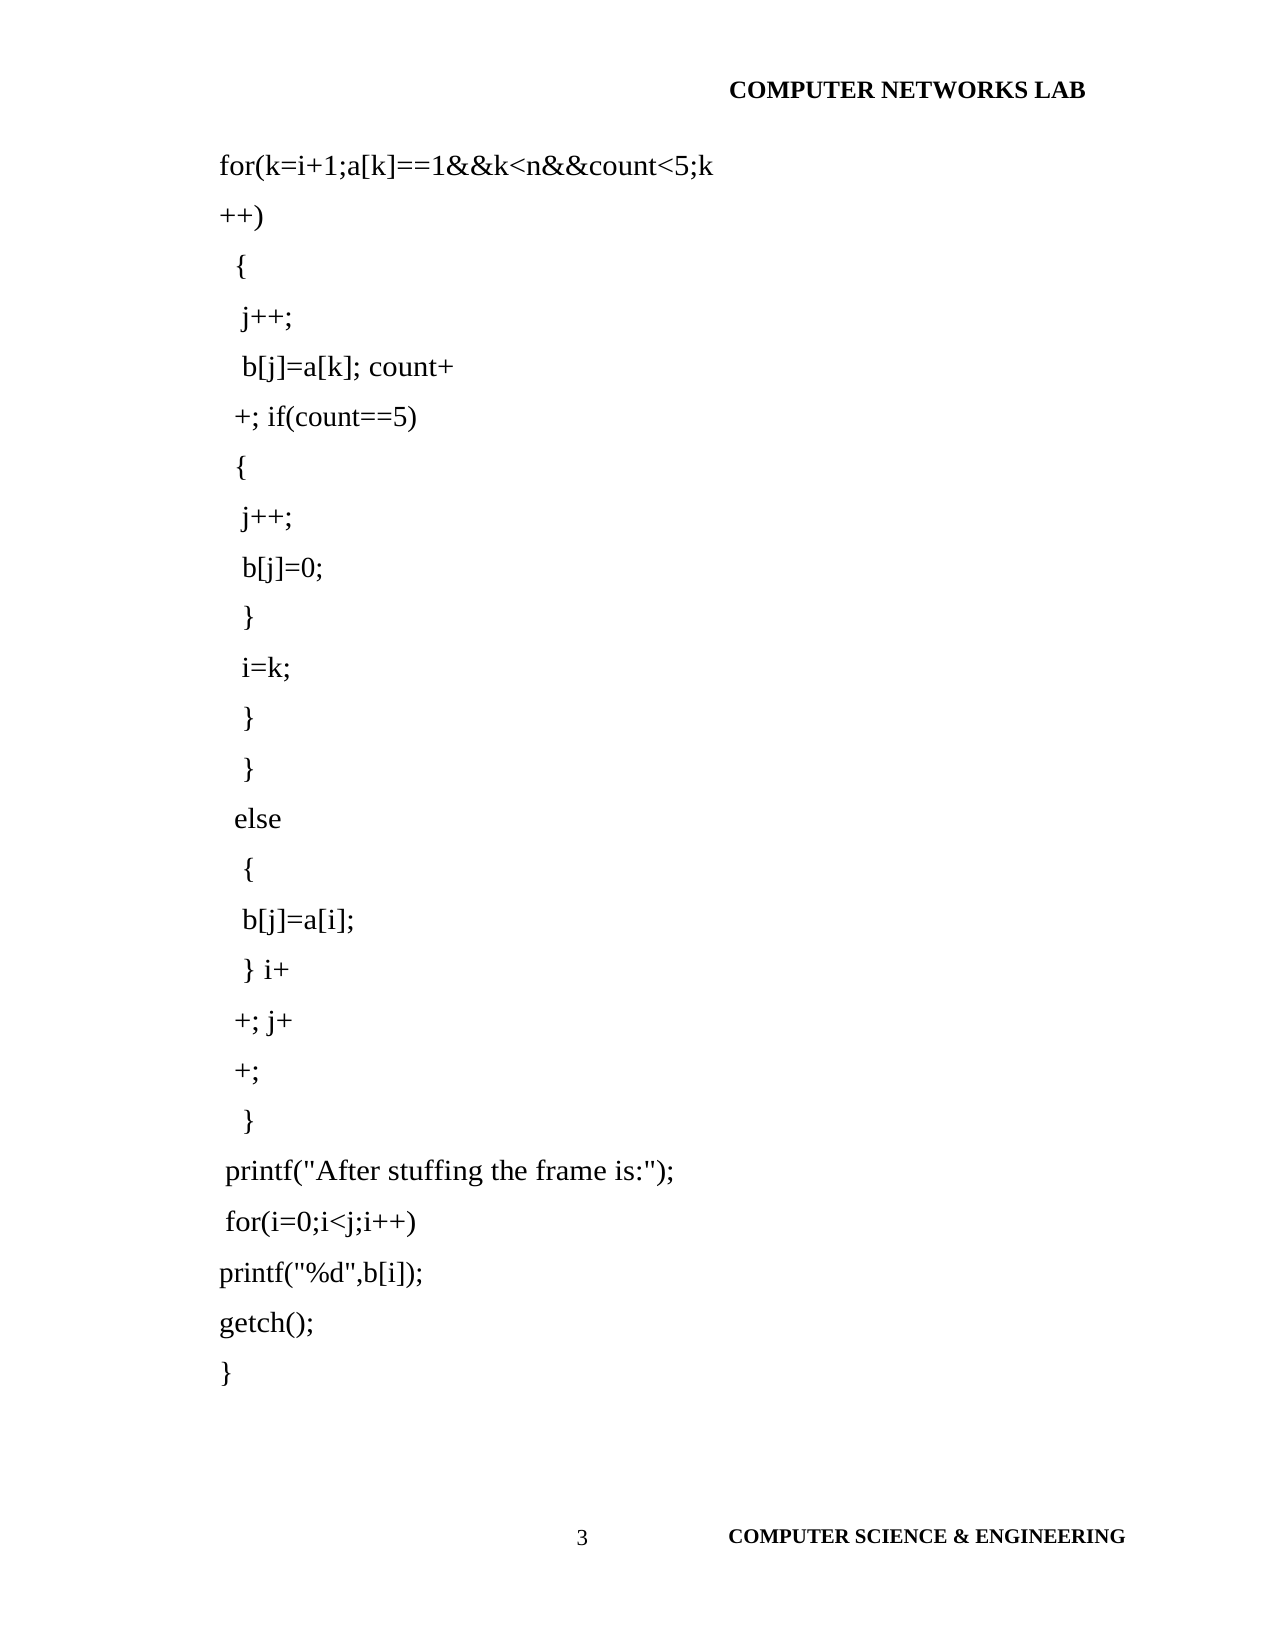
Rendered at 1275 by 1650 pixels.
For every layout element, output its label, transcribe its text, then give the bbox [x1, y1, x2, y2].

text ++) [219, 198, 1235, 232]
text { [241, 851, 1235, 885]
text i=k; [241, 650, 1235, 684]
text } i++; j++; [234, 952, 297, 1087]
text } [241, 601, 1235, 633]
text else [234, 801, 1235, 835]
text j++; b[j]=0; [241, 499, 333, 584]
text printf("After stuffing the frame is:"); for(i=0;i<j;i++) [225, 1153, 804, 1238]
text } [241, 751, 1235, 784]
text printf("%d",b[i]); getch(); [219, 1255, 467, 1339]
text } [219, 1356, 1235, 1389]
text { [234, 450, 1235, 483]
text } [241, 1104, 1235, 1136]
text for(k=i+1;a[k]==1&&k<n&&count<5;k [219, 148, 1235, 181]
text j++; [241, 299, 1235, 332]
text b[j]=a[i]; [242, 902, 1235, 936]
text { [234, 248, 1235, 282]
text b[j]=a[k]; count++; if(count==5) [234, 349, 467, 433]
text } [241, 700, 1235, 734]
